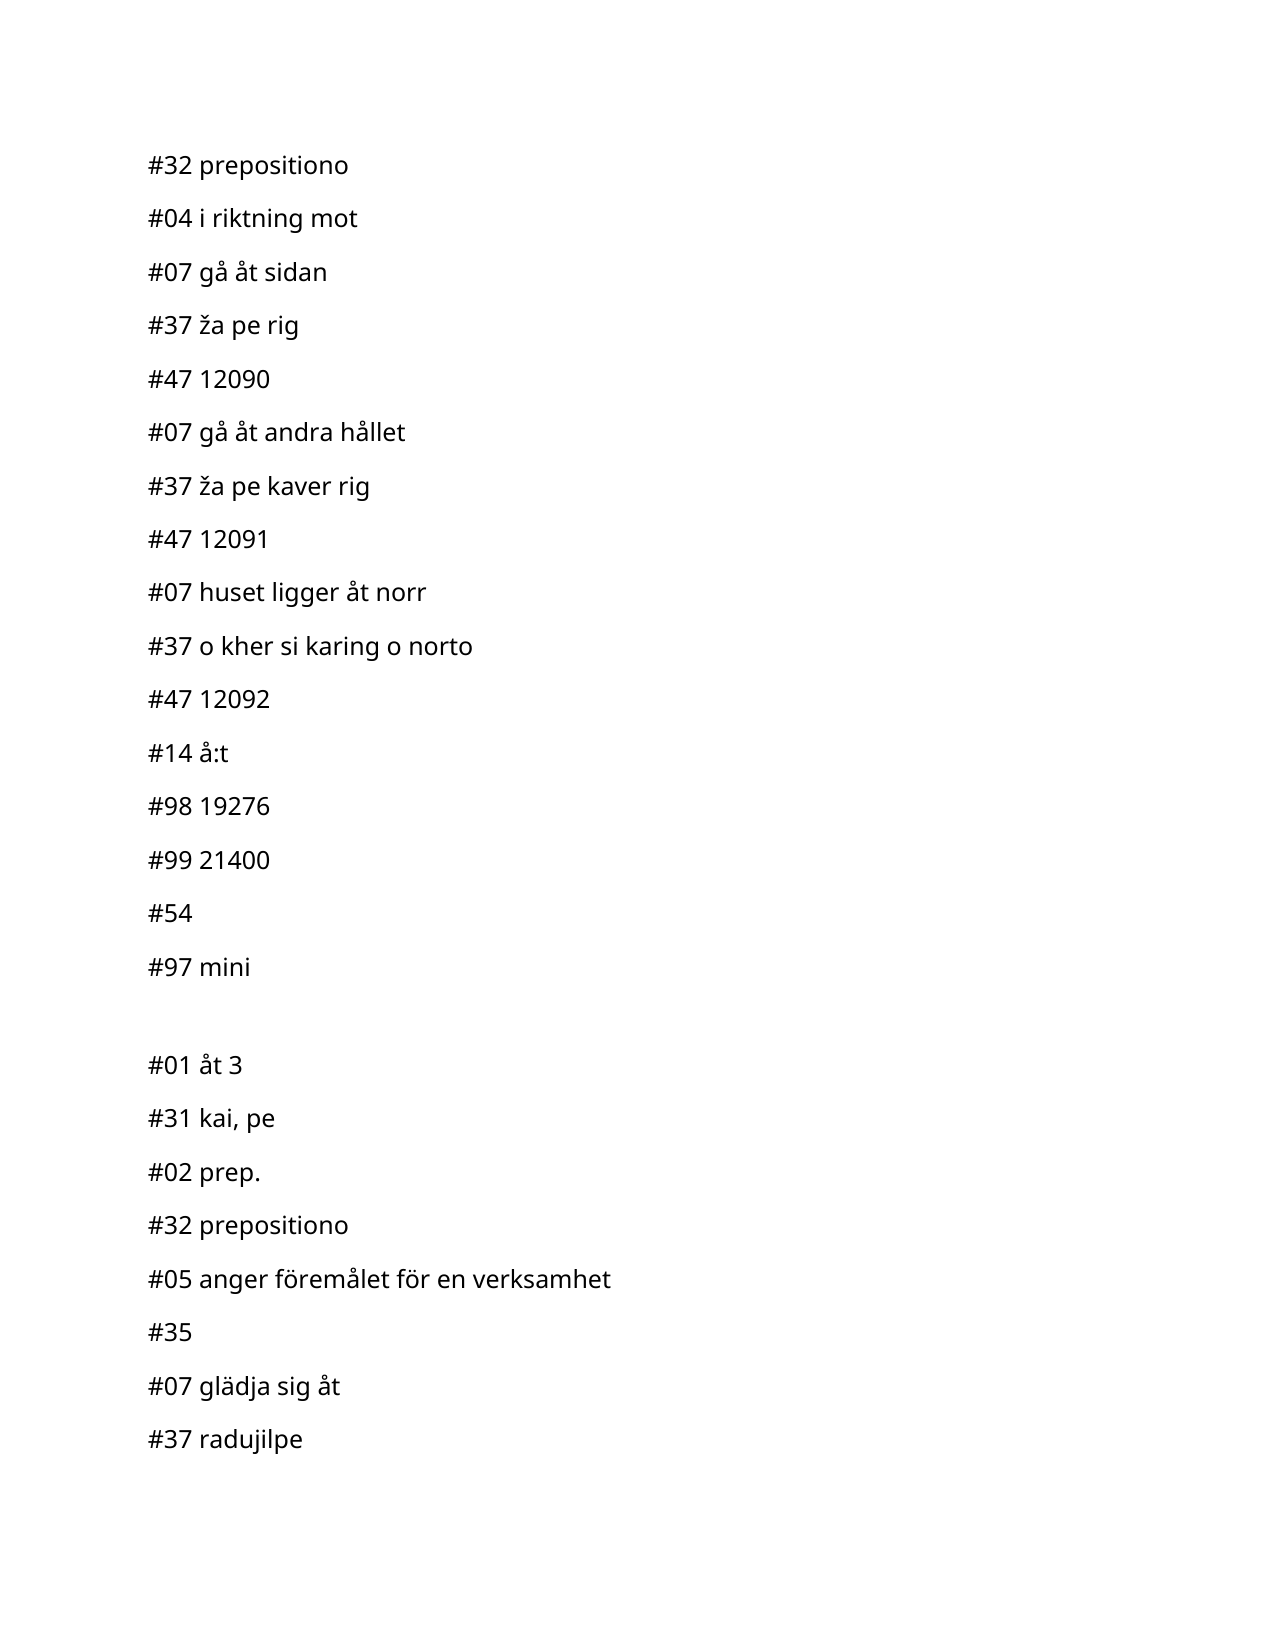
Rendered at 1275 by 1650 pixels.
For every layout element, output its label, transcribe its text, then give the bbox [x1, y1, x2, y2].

text #37 o kher si karing o norto [148, 628, 1127, 663]
text #31 kai, pe [148, 1101, 1127, 1135]
text #54 [148, 896, 1127, 930]
text #01 åt 3 [148, 1048, 1127, 1082]
text #37 ža pe kaver rig [148, 468, 1127, 502]
text #47 12090 [148, 361, 1127, 395]
text #98 19276 [148, 789, 1127, 823]
text #99 21400 [148, 842, 1127, 876]
text #07 gå åt sidan [148, 254, 1127, 288]
text #32 prepositiono [148, 148, 1127, 182]
text #47 12091 [148, 522, 1127, 556]
text #32 prepositiono [148, 1208, 1127, 1242]
text #37 ža pe rig [148, 308, 1127, 342]
text #02 prep. [148, 1154, 1127, 1189]
text #04 i riktning mot [148, 201, 1127, 235]
text #35 [148, 1315, 1127, 1349]
text #07 huset ligger åt norr [148, 575, 1127, 609]
text #07 glädja sig åt [148, 1368, 1127, 1402]
text #07 gå åt andra hållet [148, 415, 1127, 449]
text #05 anger föremålet för en verksamhet [148, 1261, 1127, 1296]
text #47 12092 [148, 682, 1127, 716]
text #14 å:t [148, 735, 1127, 769]
text #97 mini [148, 949, 1127, 983]
text #37 radujilpe [148, 1422, 1127, 1456]
